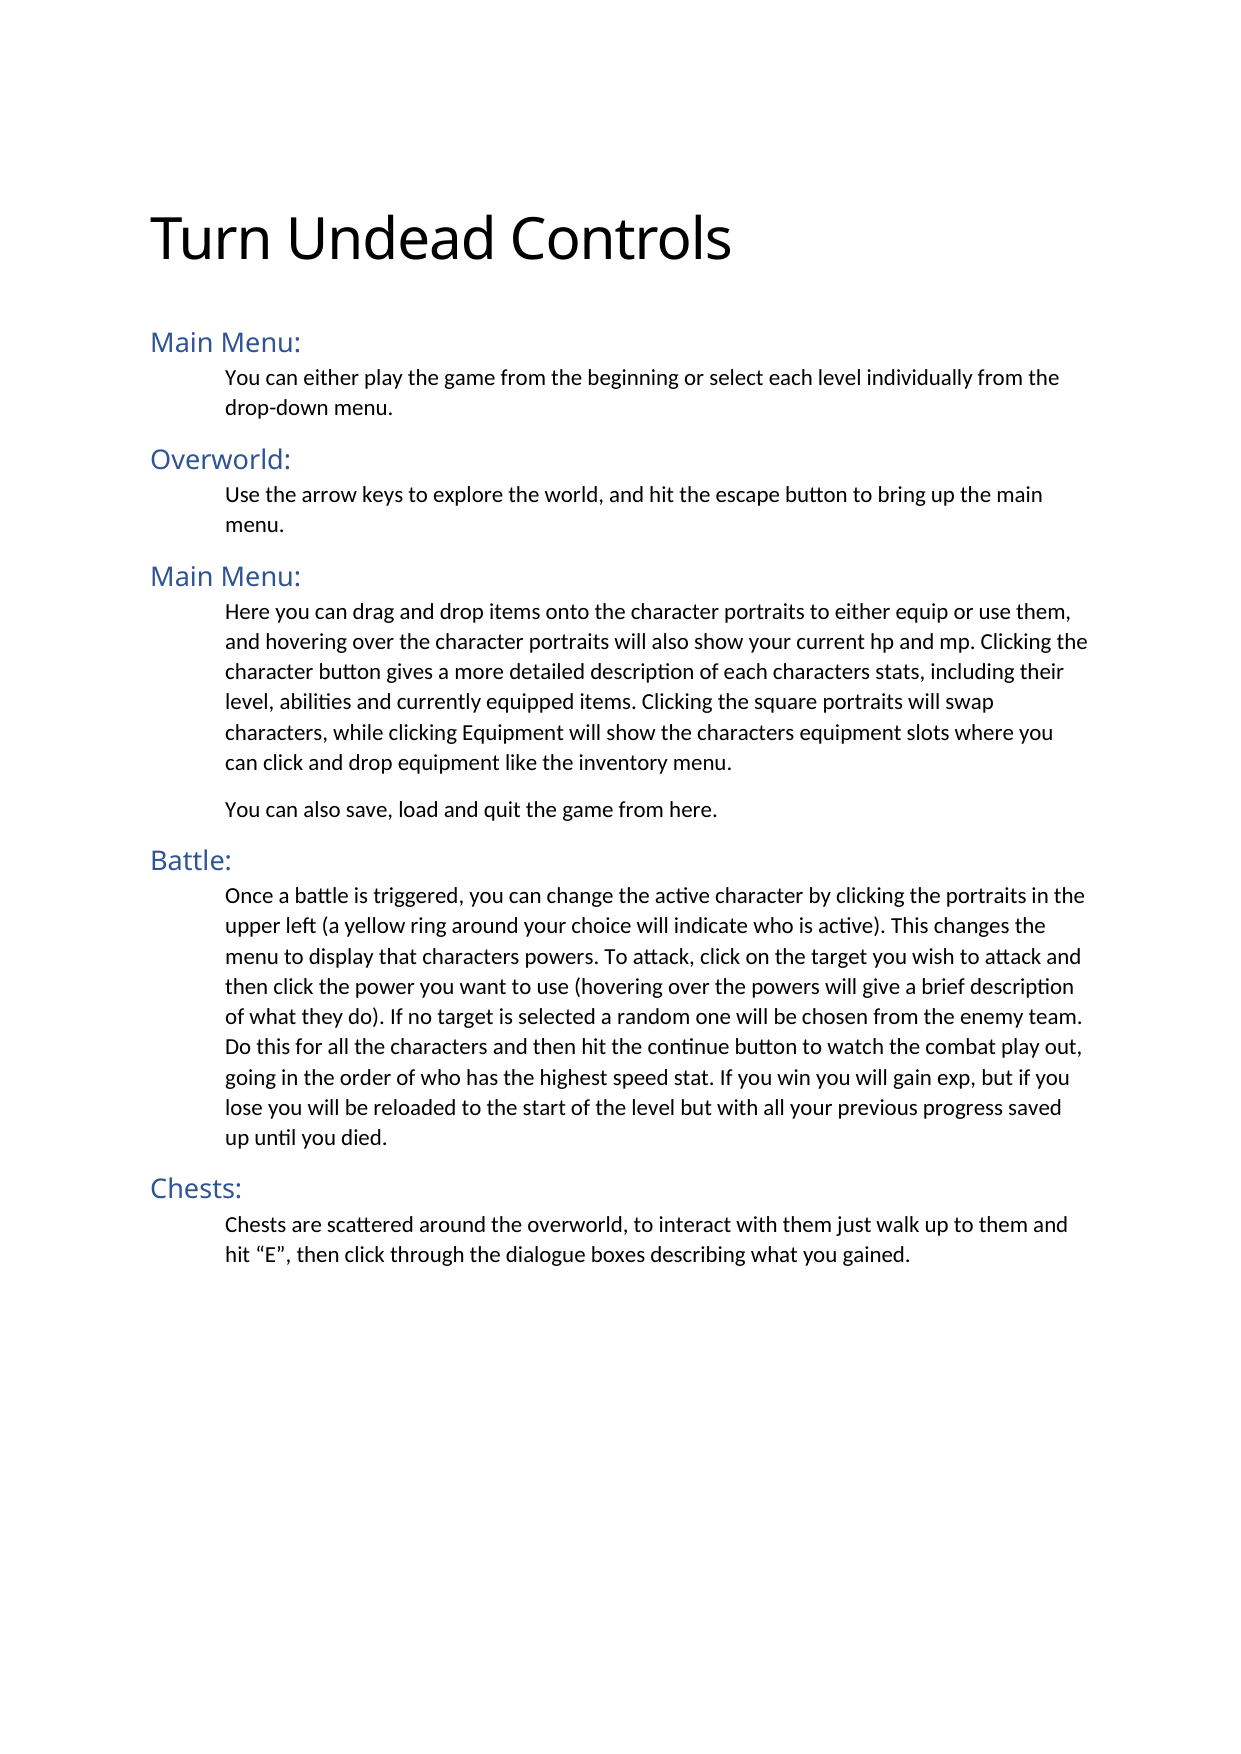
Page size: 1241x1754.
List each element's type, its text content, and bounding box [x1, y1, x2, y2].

subtitle Main Menu: [150, 557, 1090, 594]
text You can also save, load and quit the game from here. [225, 795, 1090, 823]
text Here you can drag and drop items onto the character portraits to either equip or use them, and hovering over the character portraits will also show your current hp and mp. Clicking the character button gives a more detailed description of each characters stats, including their level, abilities and currently equipped items. Clicking the square portraits will swap characters, while clicking Equipment will show the characters equipment slots where you can click and drop equipment like the inventory menu. [225, 597, 1090, 776]
subtitle Main Menu: [150, 323, 1090, 360]
subtitle Battle: [150, 842, 1090, 878]
text Chests are scattered around the overworld, to interact with them just walk up to them and hit “E”, then click through the dialogue boxes describing what you gained. [225, 1210, 1090, 1268]
text You can either play the game from the beginning or select each level individually from the drop-down menu. [225, 363, 1090, 421]
title Turn Undead Controls [150, 197, 1090, 276]
subtitle Chests: [150, 1170, 1090, 1207]
text Use the arrow keys to explore the world, and hit the escape button to bring up the main menu. [225, 480, 1090, 538]
text Once a battle is triggered, you can change the active character by clicking the portraits in the upper left (a yellow ring around your choice will indicate who is active). This changes the menu to display that characters powers. To attack, click on the target you wish to attack and then click the power you want to use (hovering over the powers will give a brief description of what they do). If no target is selected a random one will be chosen from the enemy team. Do this for all the characters and then hit the continue button to watch the combat play out, going in the order of who has the highest speed stat. If you win you will gain exp, but if you lose you will be reloaded to the start of the level but with all your previous progress saved up until you died. [225, 881, 1090, 1151]
subtitle Overworld: [150, 440, 1090, 477]
